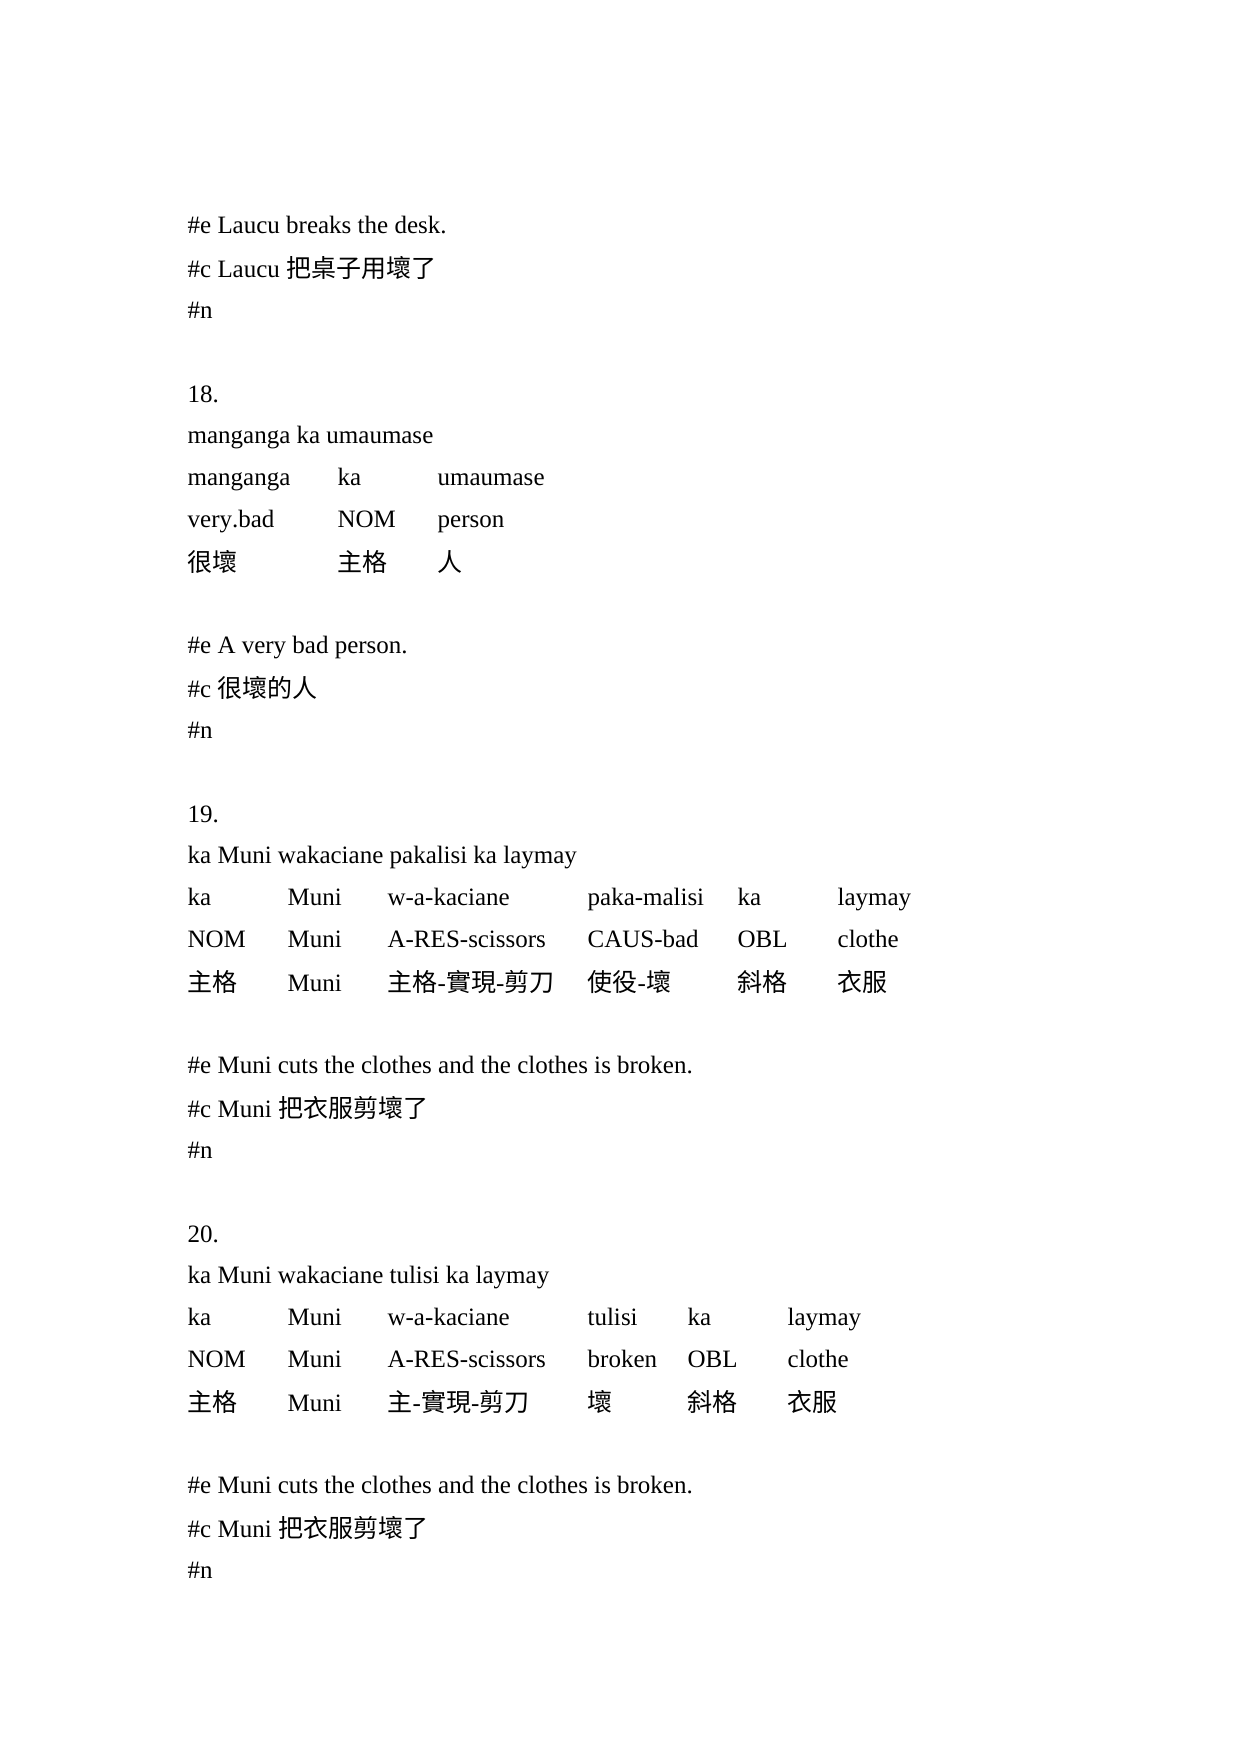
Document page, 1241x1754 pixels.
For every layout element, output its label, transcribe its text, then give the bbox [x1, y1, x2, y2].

text manganga ka umaumase [187, 416, 1053, 454]
text very.bad NOM person [187, 500, 1053, 537]
text #c Muni 把衣服剪壞了 [187, 1088, 1053, 1126]
text #c Muni 把衣服剪壞了 [187, 1508, 1053, 1546]
text ka Muni w-a-kaciane paka-malisi ka laymay [187, 878, 1053, 916]
text NOM Muni A-RES-scissors CAUS-bad OBL clothe [187, 920, 1053, 957]
text #e Muni cuts the clothes and the clothes is broken. [187, 1046, 1053, 1084]
text #n [187, 1131, 1053, 1168]
text 20. [187, 1214, 1053, 1252]
text ka Muni w-a-kaciane tulisi ka laymay [187, 1298, 1053, 1336]
text #c 很壞的人 [187, 668, 1053, 706]
text #e Muni cuts the clothes and the clothes is broken. [187, 1466, 1053, 1504]
text manganga ka umaumase [187, 458, 1053, 496]
text 19. [187, 794, 1053, 832]
text #e Laucu breaks the desk. [187, 206, 1053, 244]
text #n [187, 711, 1053, 748]
text #n [187, 1551, 1053, 1588]
text ka Muni wakaciane tulisi ka laymay [187, 1256, 1053, 1294]
text NOM Muni A-RES-scissors broken OBL clothe [187, 1340, 1053, 1377]
text 18. [187, 374, 1053, 412]
text 主格 Muni 主-實現-剪刀 壞 斜格 衣服 [187, 1382, 1053, 1419]
text 很壞 主格 人 [187, 542, 1053, 579]
text #c Laucu 把桌子用壞了 [187, 248, 1053, 286]
text 主格 Muni 主格-實現-剪刀 使役-壞 斜格 衣服 [187, 962, 1053, 999]
text ka Muni wakaciane pakalisi ka laymay [187, 836, 1053, 874]
text #e A very bad person. [187, 626, 1053, 664]
text #n [187, 291, 1053, 328]
